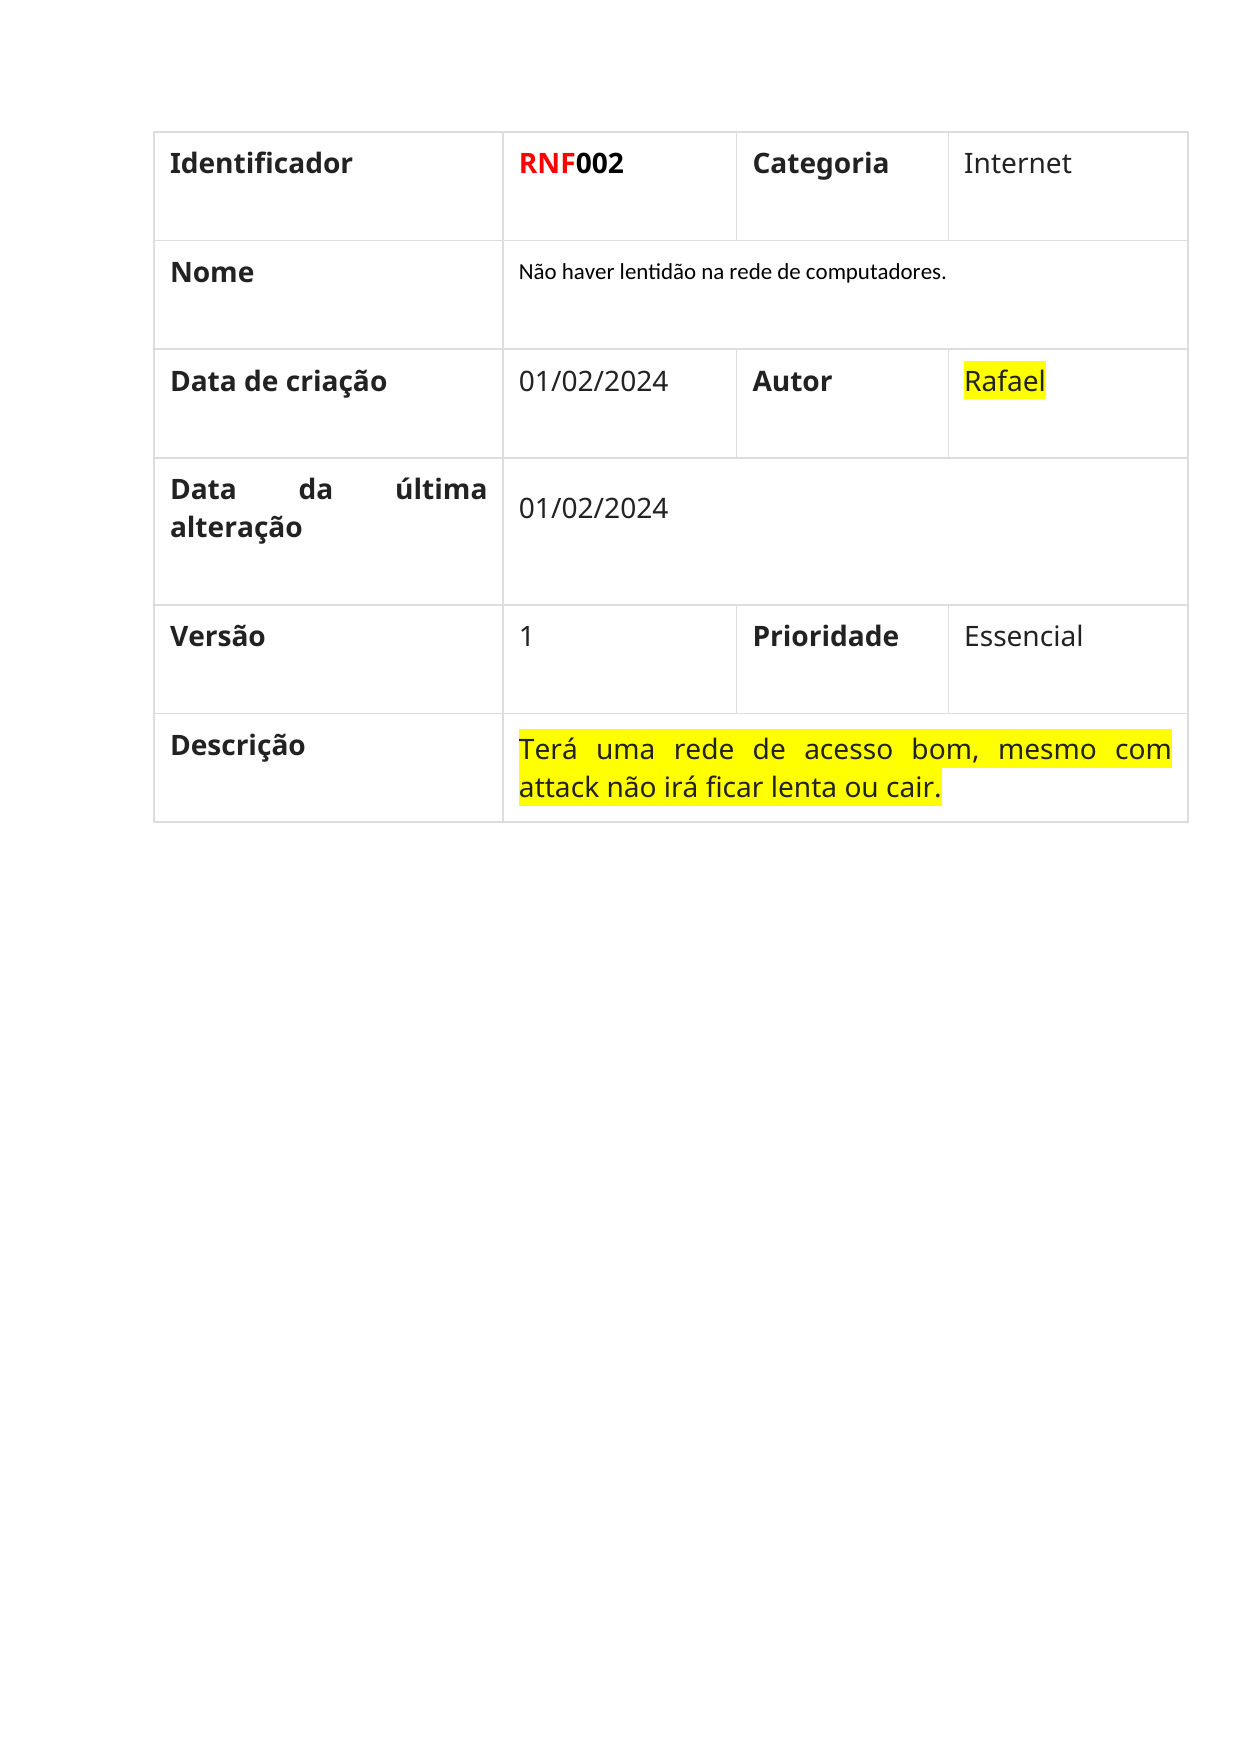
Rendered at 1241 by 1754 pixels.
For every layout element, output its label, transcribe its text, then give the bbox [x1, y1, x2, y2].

table_cell Terá uma rede de acesso bom, mesmo com attack não irá ficar lenta ou cair. [504, 714, 1187, 821]
table_header Identificador [155, 133, 502, 240]
table_cell Prioridade [737, 606, 948, 713]
table_header Internet [949, 133, 1187, 240]
table_cell Versão [155, 606, 502, 713]
table_cell Data da última alteração [155, 459, 502, 604]
table_cell Data de criação [155, 350, 502, 457]
table_cell 01/02/2024 [504, 459, 1187, 604]
table_header RNF002 [504, 133, 736, 240]
table_cell Descrição [155, 714, 502, 821]
table_cell Não haver lentidão na rede de computadores. [504, 241, 1187, 348]
table_cell Rafael [949, 350, 1187, 457]
table_cell 01/02/2024 [504, 350, 736, 457]
table_cell Autor [737, 350, 948, 457]
table_cell Nome [155, 241, 502, 348]
table_header Categoria [737, 133, 948, 240]
table_cell 1 [504, 606, 736, 713]
table_cell Essencial [949, 606, 1187, 713]
